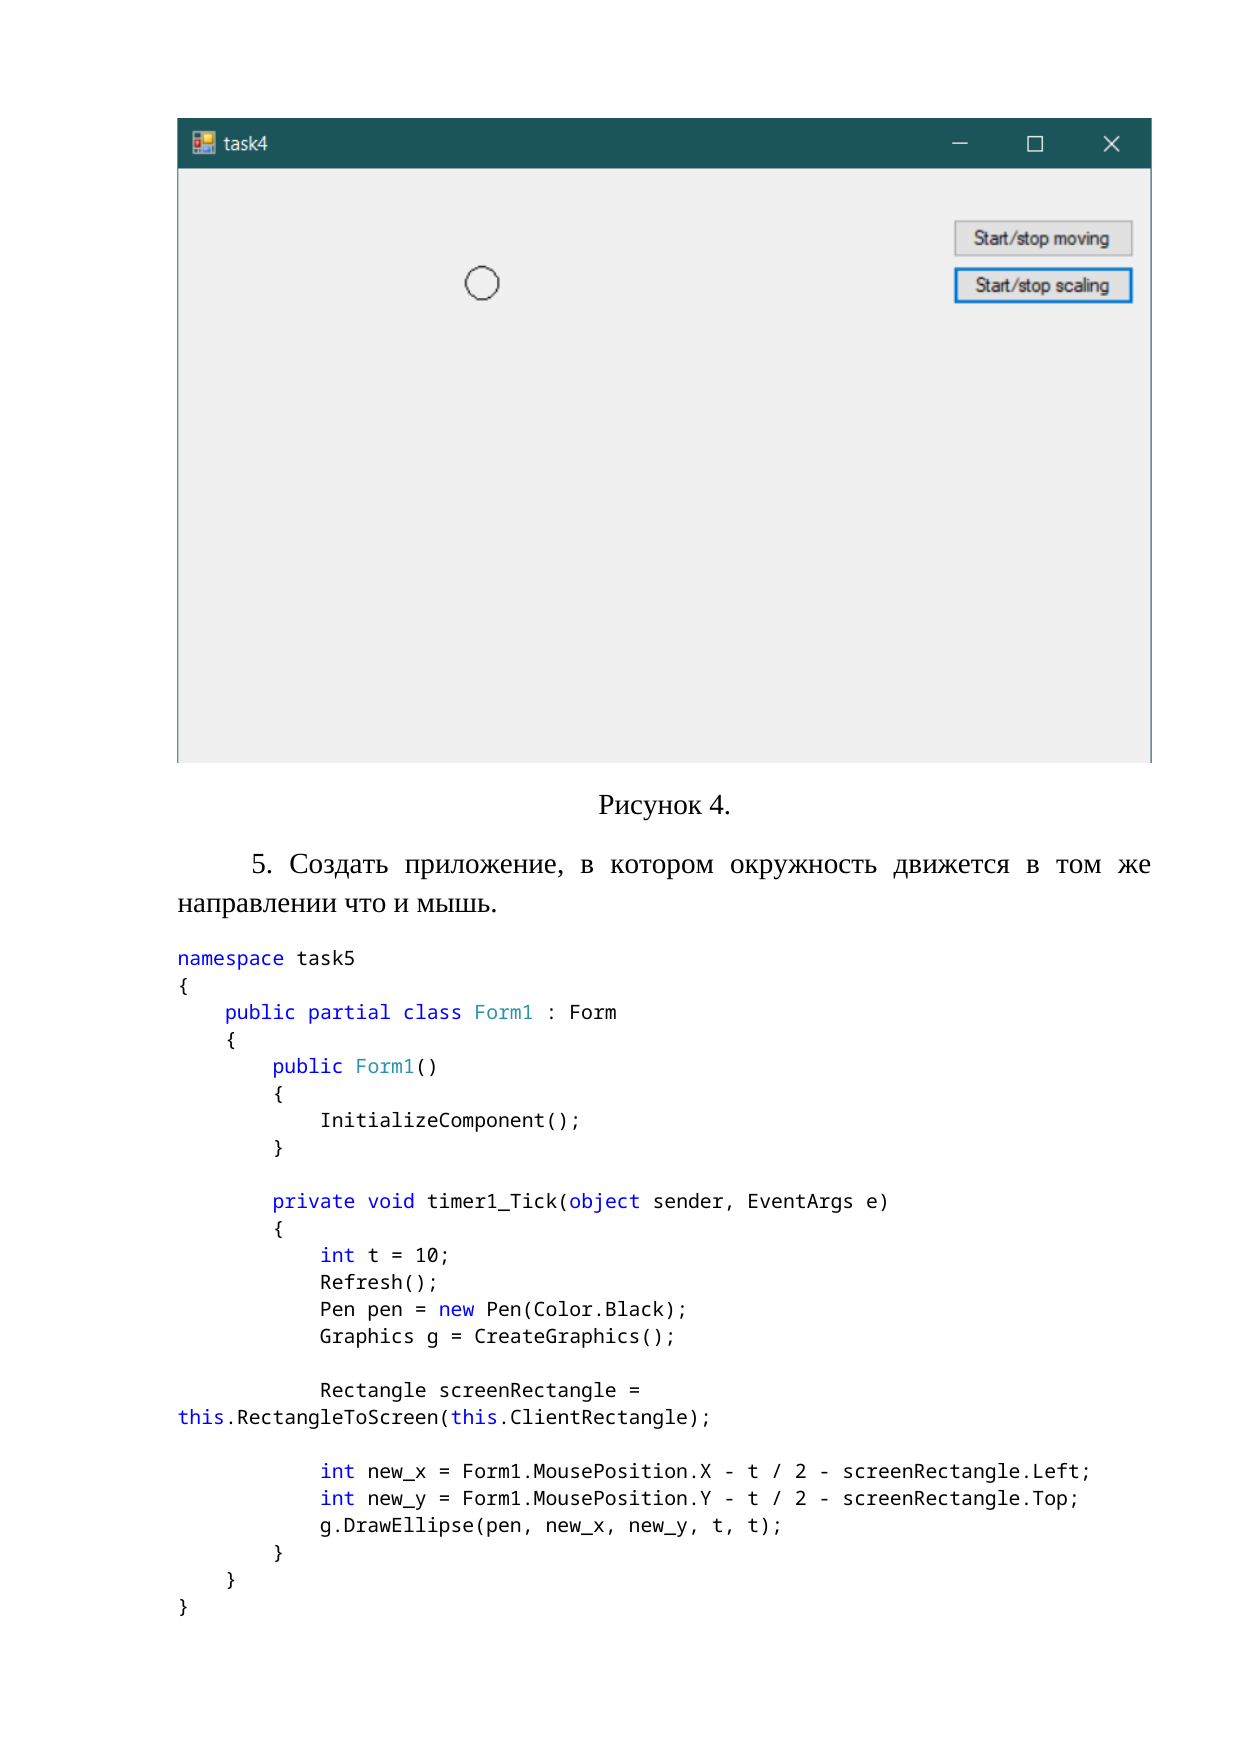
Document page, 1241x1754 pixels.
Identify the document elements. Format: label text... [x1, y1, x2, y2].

text { [177, 971, 1152, 998]
text int t = 10; [177, 1241, 1152, 1268]
text } [177, 1565, 1152, 1592]
text public Form1() [177, 1052, 1152, 1079]
text { [177, 1025, 1152, 1052]
text { [177, 1079, 1152, 1106]
text int new_y = Form1.MousePosition.Y - t / 2 - screenRectangle.Top; [177, 1484, 1152, 1511]
text } [177, 1592, 1152, 1619]
text Refresh(); [177, 1268, 1152, 1295]
text 5. Создать приложение, в котором окружность движется в том же направлении что и мышь. [177, 847, 1152, 919]
text } [177, 1133, 1152, 1160]
text namespace task5 [177, 944, 1152, 971]
text g.DrawEllipse(pen, new_x, new_y, t, t); [177, 1511, 1152, 1538]
text int new_x = Form1.MousePosition.X - t / 2 - screenRectangle.Left; [177, 1457, 1152, 1484]
text Graphics g = CreateGraphics(); [177, 1322, 1152, 1349]
text private void timer1_Tick(object sender, EventArgs e) [177, 1187, 1152, 1214]
text public partial class Form1 : Form [177, 998, 1152, 1025]
text Rectangle screenRectangle = this.RectangleToScreen(this.ClientRectangle); [177, 1376, 1152, 1430]
text Pen pen = new Pen(Color.Black); [177, 1295, 1152, 1322]
picture [177, 118, 1152, 763]
text Рисунок 4. [177, 787, 1152, 821]
text } [177, 1538, 1152, 1565]
text { [177, 1214, 1152, 1241]
text InitializeComponent(); [177, 1106, 1152, 1133]
